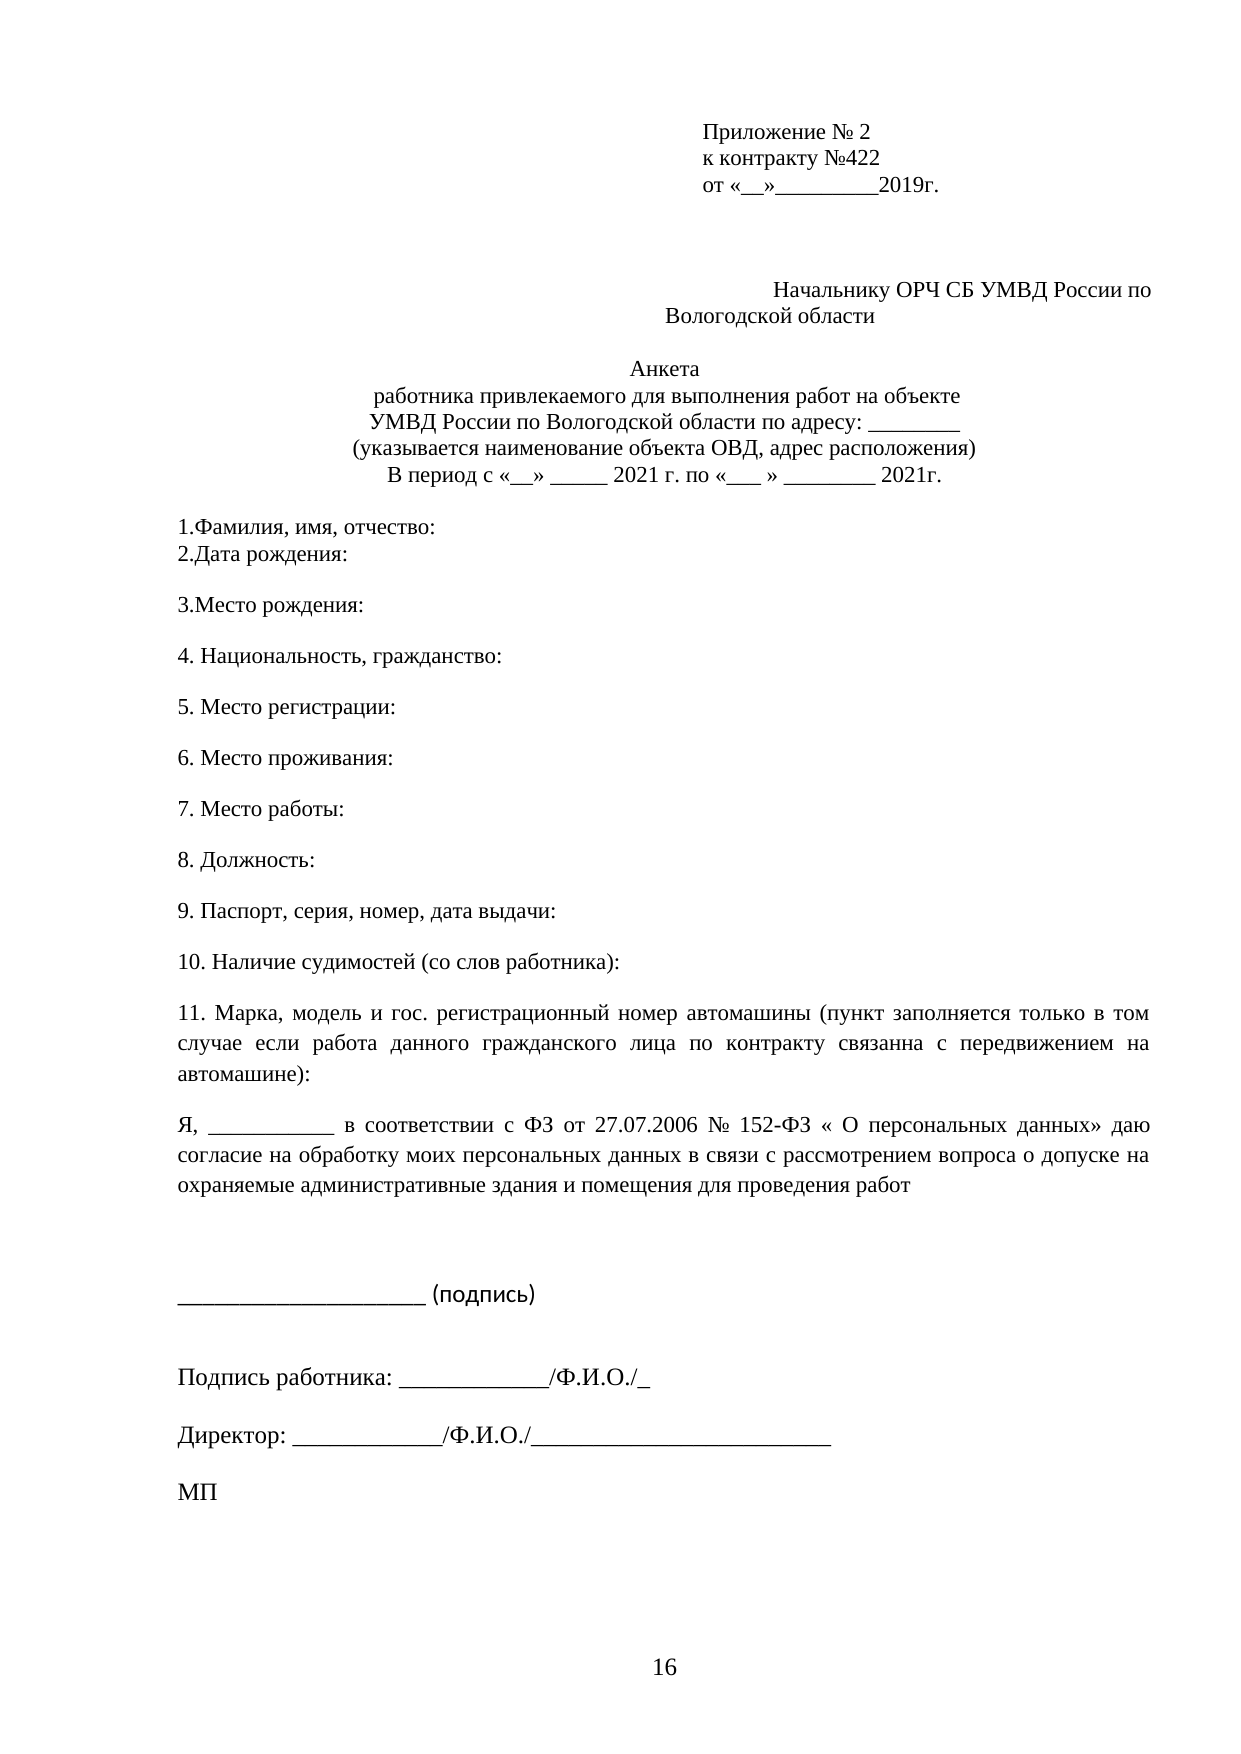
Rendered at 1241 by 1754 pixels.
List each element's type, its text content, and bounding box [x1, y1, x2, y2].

text к контракту №422 [702, 144, 1152, 171]
text В период с «__» _____ 2021 г. по «___ » ________ 2021г. [177, 461, 1152, 487]
list 11. Марка, модель и гос. регистрационный номер автомашины (пункт заполняется только в том случае если работа данного гражданского лица по контракту связанна с передвижением на автомашине): [177, 999, 1152, 1086]
text (указывается наименование объекта ОВД, адрес расположения) [177, 434, 1152, 461]
list 9. Паспорт, серия, номер, дата выдачи: [177, 897, 1152, 923]
text Подпись работника: ____________/Ф.И.О./_ [177, 1362, 1152, 1391]
text работника привлекаемого для выполнения работ на объекте [177, 382, 1152, 408]
text Директор: ____________/Ф.И.О./________________________ [177, 1420, 1152, 1449]
list 10. Наличие судимостей (со слов работника): [177, 948, 1152, 974]
list 2.Дата рождения: [177, 540, 1152, 566]
list 8. Должность: [177, 846, 1152, 872]
list Я, ___________ в соответствии с ФЗ от 27.07.2006 № 152-ФЗ « О персональных данных» даю согласие на обработку моих персональных данных в связи с рассмотрением вопроса о допуске на охраняемые административные здания и помещения для проведения работ [177, 1111, 1152, 1197]
text Анкета [177, 355, 1152, 382]
text МП [177, 1477, 1152, 1506]
text Начальнику ОРЧ СБ УМВД России по [177, 276, 1152, 303]
text от «__»_________2019г. [702, 171, 1152, 197]
list 4. Национальность, гражданство: [177, 642, 1152, 668]
list ____________________ (подпись) [177, 1278, 1152, 1308]
text Приложение № 2 [702, 118, 1152, 144]
list 3.Место рождения: [177, 591, 1152, 617]
text Вологодской области [177, 303, 1152, 329]
text 1.Фамилия, имя, отчество: [177, 513, 1152, 540]
list 5. Место регистрации: [177, 693, 1152, 719]
text УМВД России по Вологодской области по адресу: ________ [177, 408, 1152, 434]
list 6. Место проживания: [177, 744, 1152, 770]
list 7. Место работы: [177, 795, 1152, 821]
